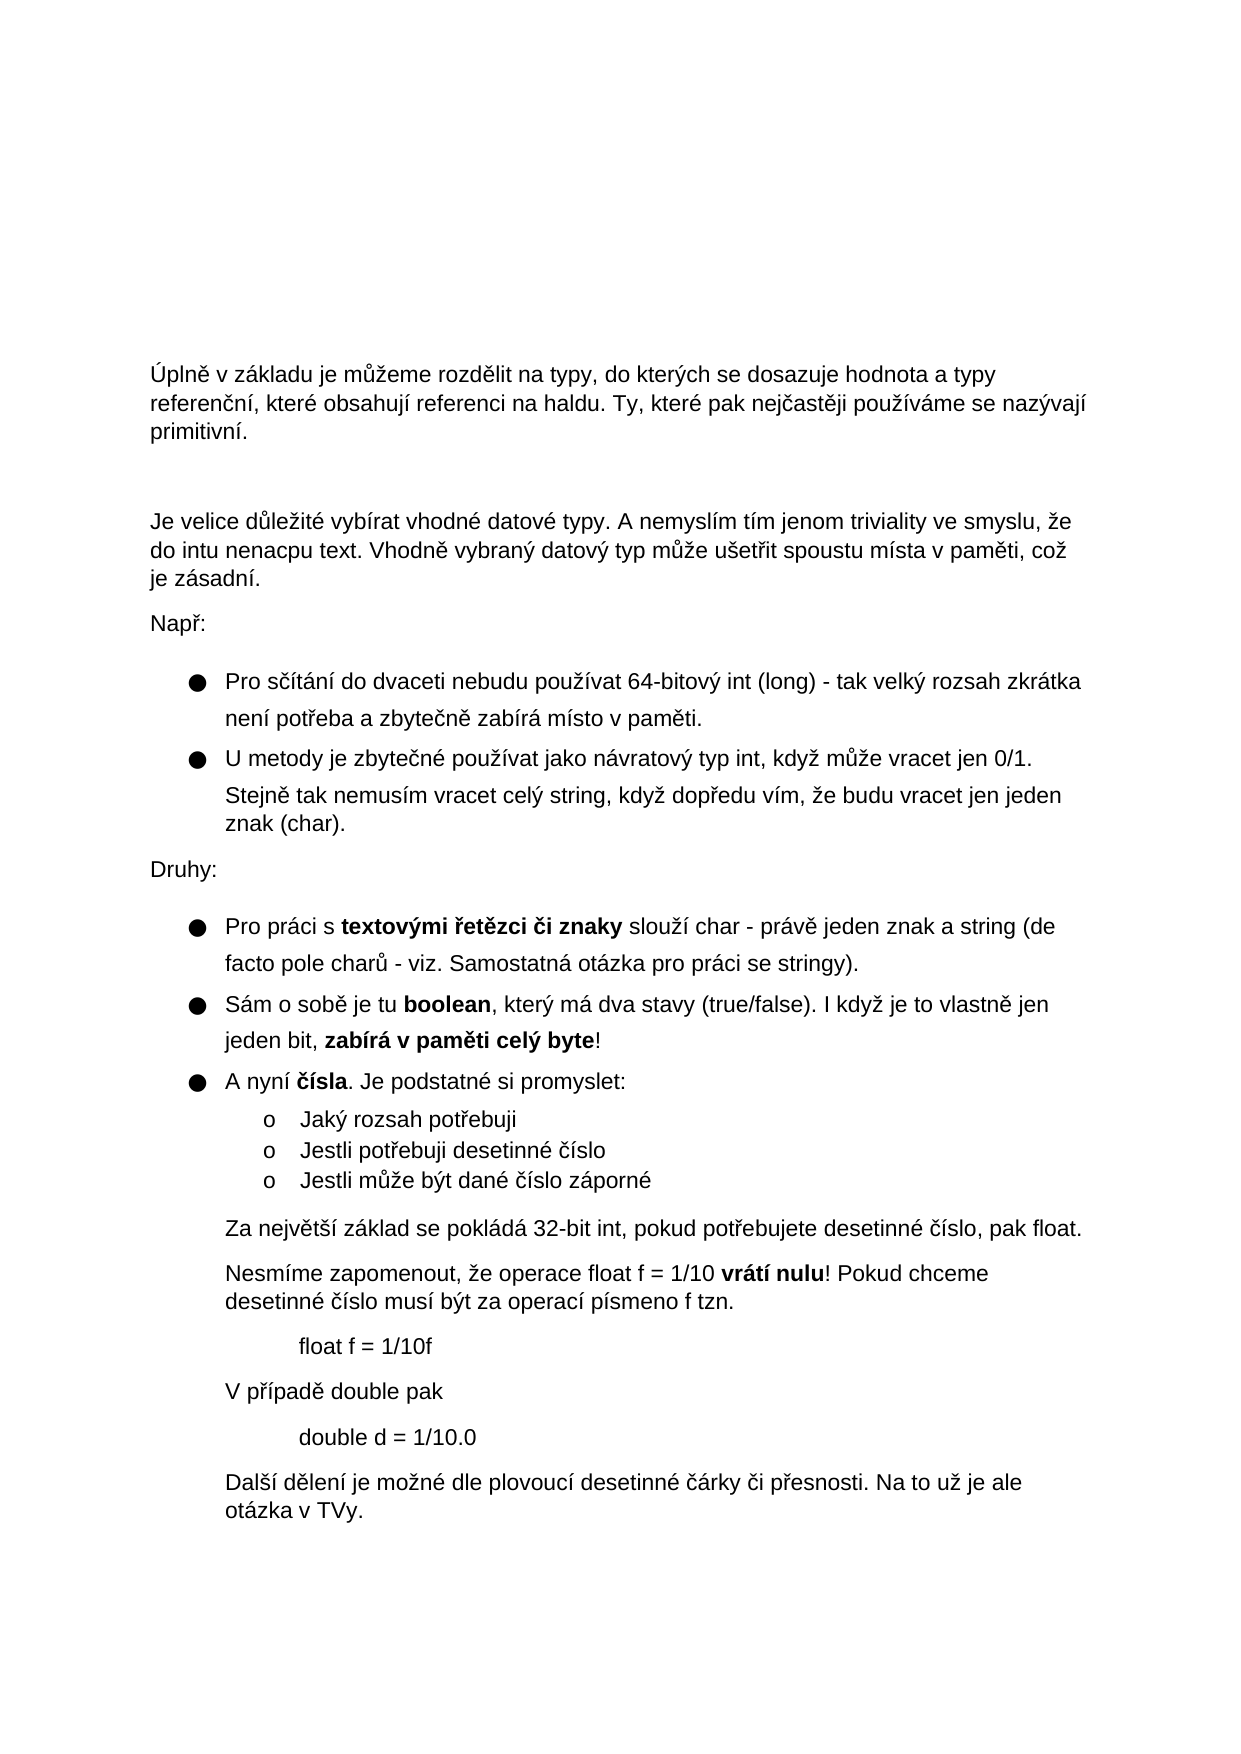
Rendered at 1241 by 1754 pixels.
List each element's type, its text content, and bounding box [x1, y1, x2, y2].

list A nyní čísla. Je podstatné si promyslet: [187, 1056, 1090, 1103]
text Např: [150, 610, 1090, 637]
list U metody je zbytečné používat jako návratový typ int, když může vracet jen 0/1. Stejně tak nemusím vracet celý string, když dopředu vím, že budu vracet jen jeden znak (char). [187, 733, 1090, 837]
text float f = 1/10f [225, 1333, 1090, 1359]
text Je velice důležité vybírat vhodné datové typy. A nemyslím tím jenom triviality ve smyslu, že do intu nenacpu text. Vhodně vybraný datový typ může ušetřit spoustu místa v paměti, což je zásadní. [150, 508, 1090, 592]
list Sám o sobě je tu boolean, který má dva stavy (true/false). I když je to vlastně jen jeden bit, zabírá v paměti celý byte! [187, 978, 1090, 1053]
text Za největší základ se pokládá 32-bit int, pokud potřebujete desetinné číslo, pak float. [225, 1214, 1090, 1241]
list Jestli může být dané číslo záporné [262, 1167, 1090, 1196]
list Jaký rozsah potřebuji [262, 1106, 1090, 1135]
text V případě double pak [225, 1378, 1090, 1405]
text Úplně v základu je můžeme rozdělit na typy, do kterých se dosazuje hodnota a typy referenční, které obsahují referenci na haldu. Ty, které pak nejčastěji používáme se nazývají primitivní. [150, 361, 1090, 444]
text Další dělení je možné dle plovoucí desetinné čárky či přesnosti. Na to už je ale otázka v TVy. [225, 1468, 1090, 1523]
list Jestli potřebuji desetinné číslo [262, 1137, 1090, 1165]
list Pro sčítání do dvaceti nebudu používat 64-bitový int (long) - tak velký rozsah zkrátka není potřeba a zbytečně zabírá místo v paměti. [187, 655, 1090, 731]
list Pro práci s textovými řetězci či znaky slouží char - právě jeden znak a string (de facto pole charů - viz. Samostatná otázka pro práci se stringy). [187, 901, 1090, 976]
text Druhy: [150, 856, 1090, 882]
text Nesmíme zapomenout, že operace float f = 1/10 vrátí nulu! Pokud chceme desetinné číslo musí být za operací písmeno f tzn. [225, 1260, 1090, 1314]
text double d = 1/10.0 [225, 1423, 1090, 1450]
